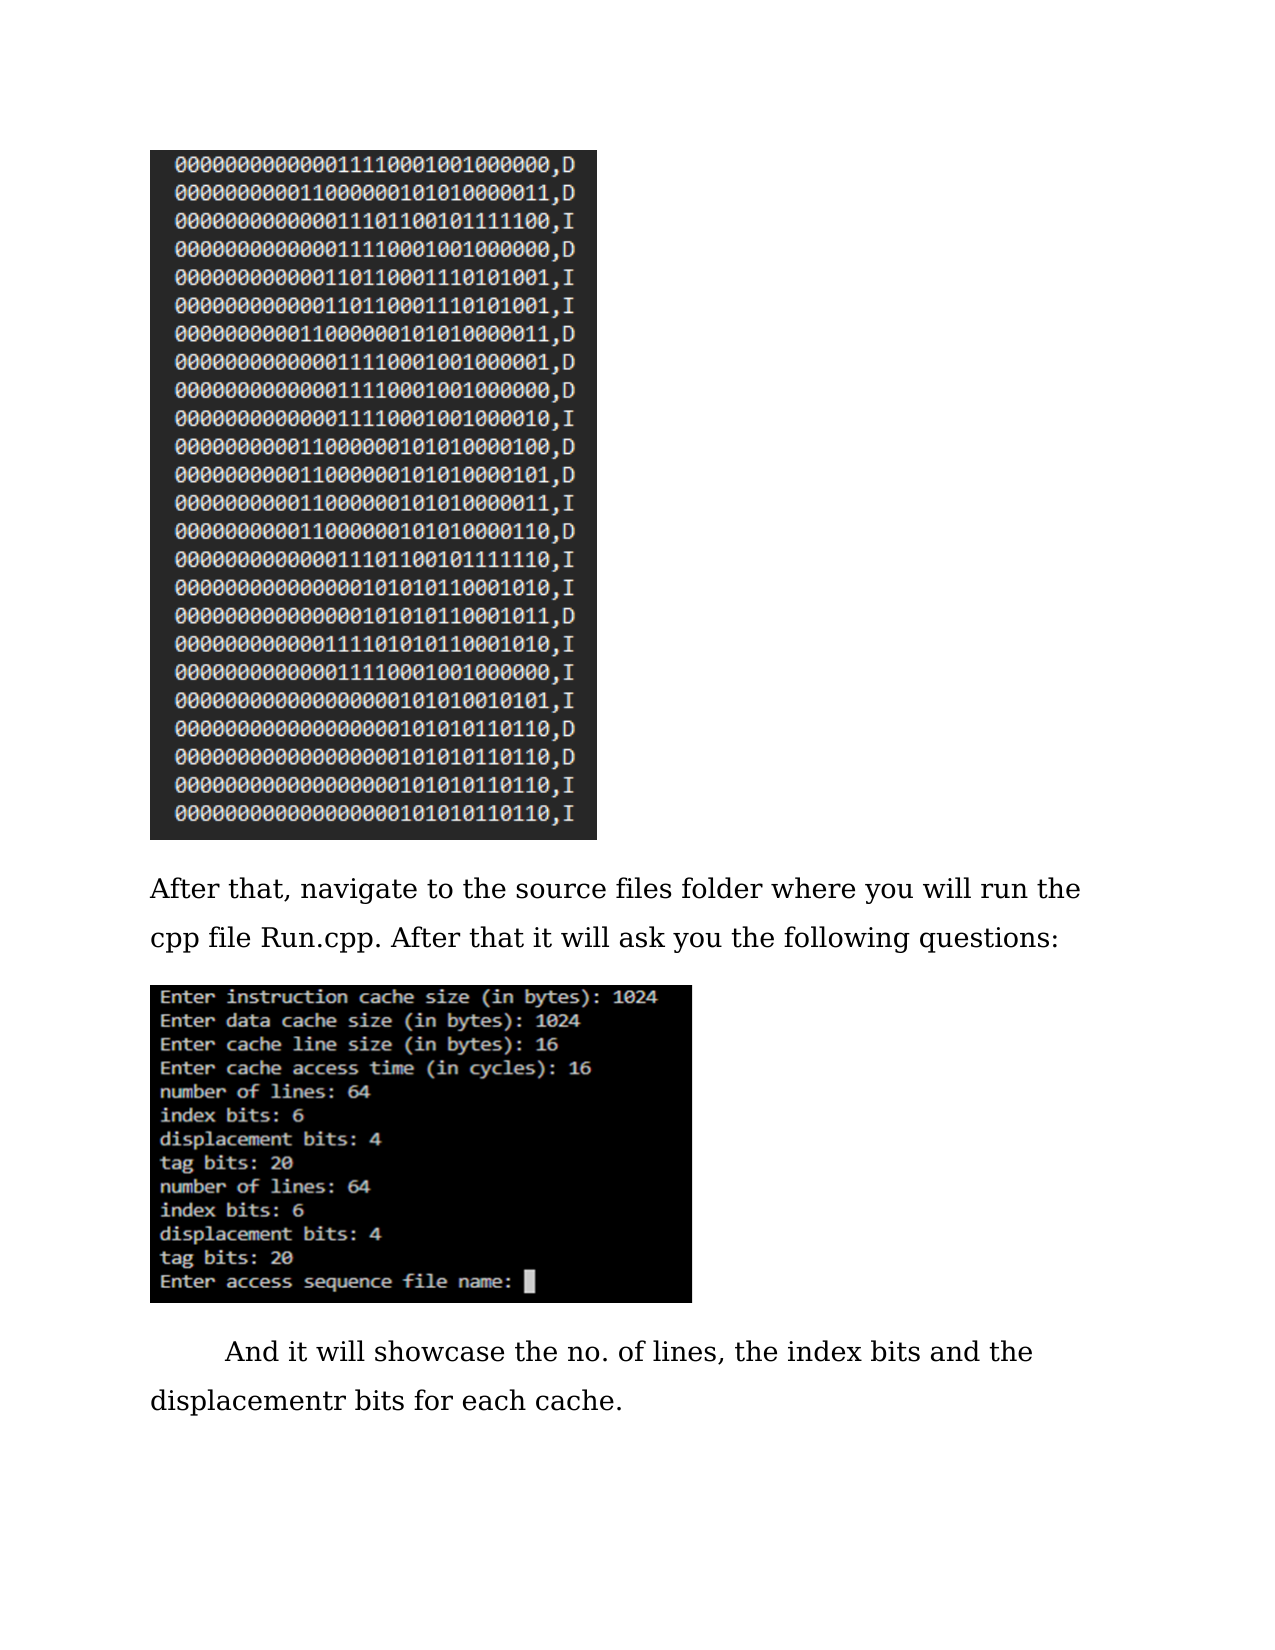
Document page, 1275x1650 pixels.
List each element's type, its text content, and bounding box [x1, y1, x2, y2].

text And it will showcase the no. of lines, the index bits and the displacementr bits for each cache. [150, 1335, 1125, 1416]
picture [150, 150, 597, 840]
picture [150, 985, 693, 1303]
text After that, navigate to the source files folder where you will run the cpp file Run.cpp. After that it will ask you the following questions: [150, 871, 1125, 953]
